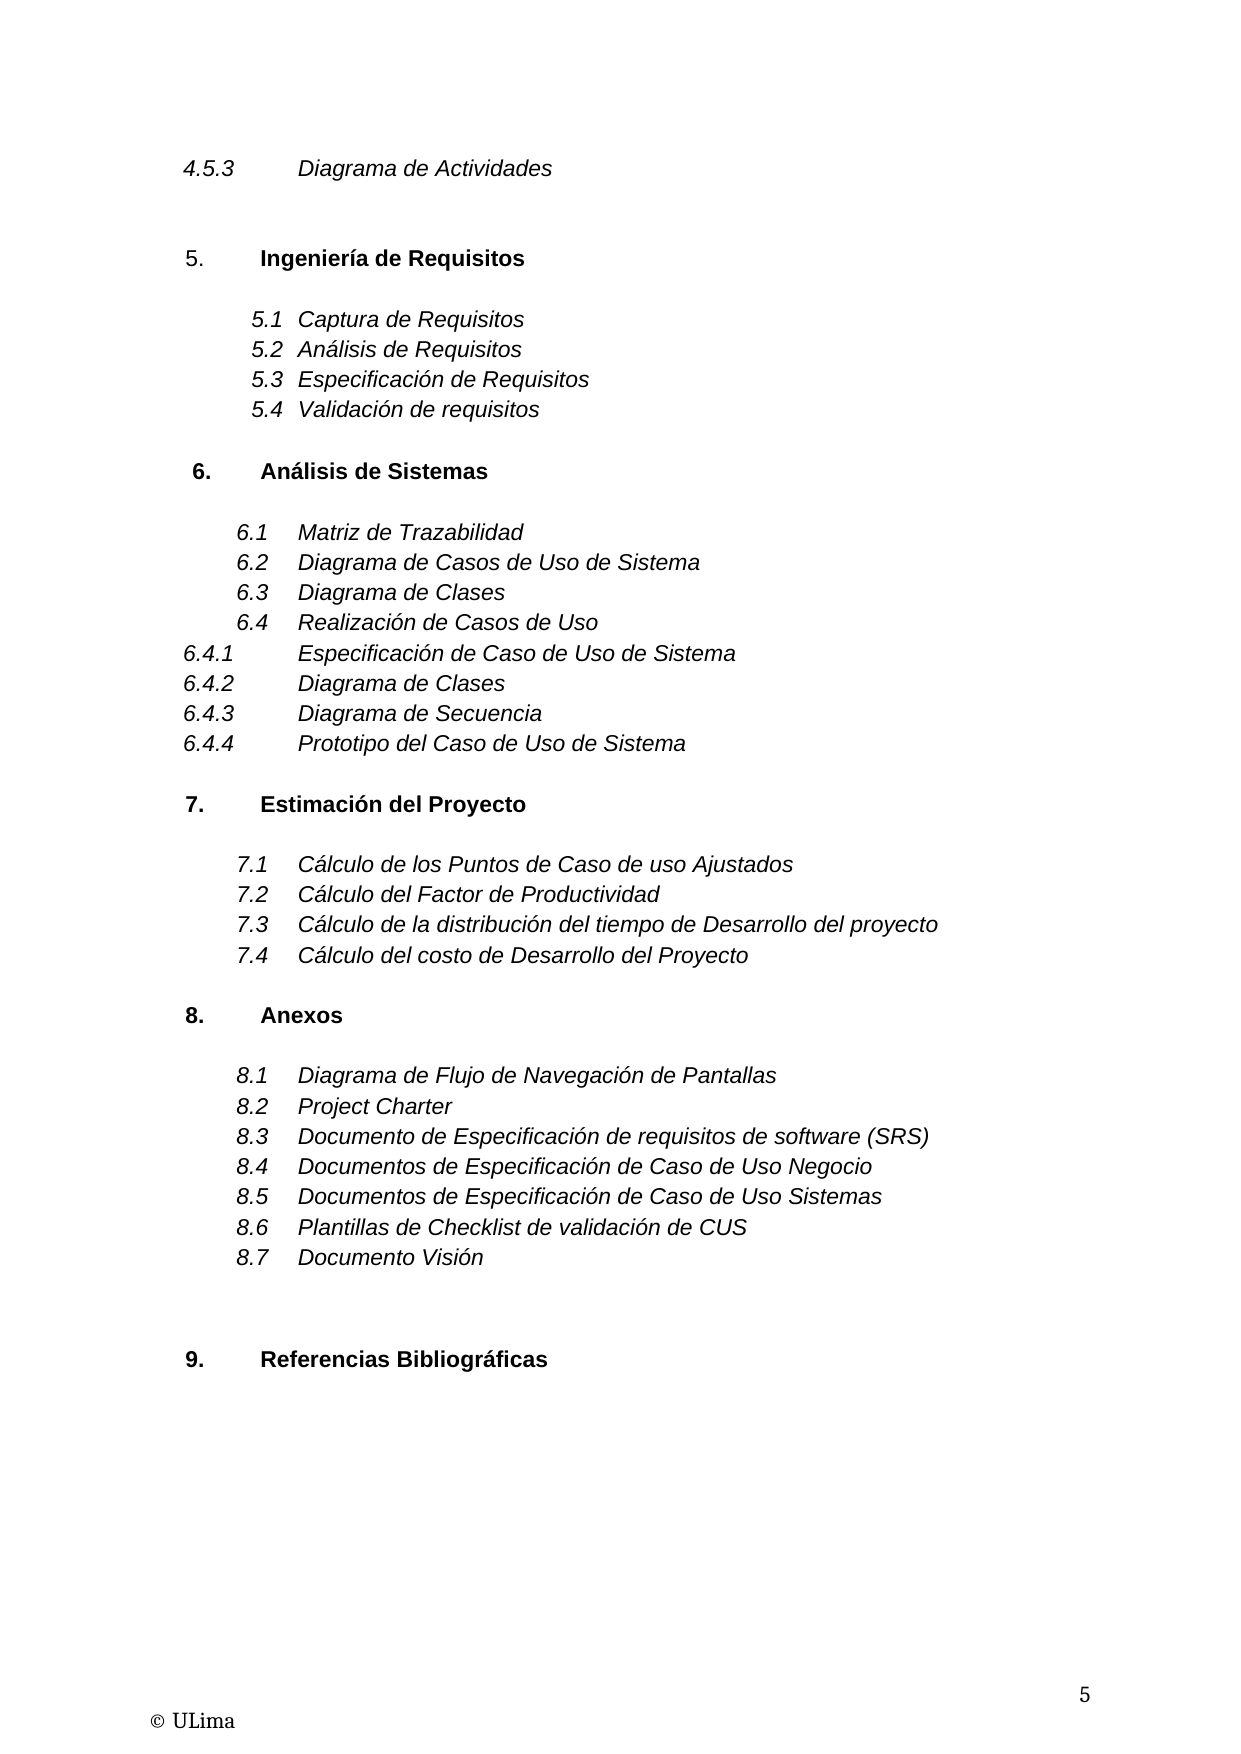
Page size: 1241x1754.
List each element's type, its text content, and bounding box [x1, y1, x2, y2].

list Documento Visión [236, 1244, 1090, 1270]
list Ingeniería de Requisitos [185, 245, 1090, 272]
list Realización de Casos de Uso [236, 609, 1090, 636]
list Especificación de Requisitos [251, 366, 1090, 392]
list Documentos de Especificación de Caso de Uso Sistemas [236, 1183, 1090, 1210]
list Especificación de Caso de Uso de Sistema [148, 639, 1090, 666]
list Diagrama de Clases [236, 579, 1090, 606]
list Diagrama de Flujo de Navegación de Pantallas [236, 1062, 1090, 1089]
list Plantillas de Checklist de validación de CUS [236, 1213, 1090, 1240]
list Prototipo del Caso de Uso de Sistema [148, 730, 1090, 757]
list Cálculo de los Puntos de Caso de uso Ajustados [236, 851, 1090, 877]
list Diagrama de Secuencia [148, 700, 1090, 726]
list Cálculo del Factor de Productividad [236, 881, 1090, 908]
list Matriz de Trazabilidad [236, 519, 1090, 545]
list Estimación del Proyecto [185, 791, 1090, 817]
list Project Charter [236, 1093, 1090, 1119]
list Cálculo del costo de Desarrollo del Proyecto [236, 942, 1090, 968]
list Anexos [185, 1002, 1090, 1028]
list Diagrama de Actividades [148, 154, 1090, 181]
list Documento de Especificación de requisitos de software (SRS) [236, 1123, 1090, 1149]
list Cálculo de la distribución del tiempo de Desarrollo del proyecto [236, 911, 1090, 938]
list Diagrama de Casos de Uso de Sistema [236, 549, 1090, 575]
list Referencias Bibliográficas [185, 1346, 1090, 1372]
list Captura de Requisitos [251, 306, 1090, 332]
list Validación de requisitos [251, 396, 1090, 423]
list Diagrama de Clases [148, 670, 1090, 696]
list Documentos de Especificación de Caso de Uso Negocio [236, 1153, 1090, 1179]
list Análisis de Requisitos [251, 336, 1090, 362]
list Análisis de Sistemas [192, 458, 1090, 485]
